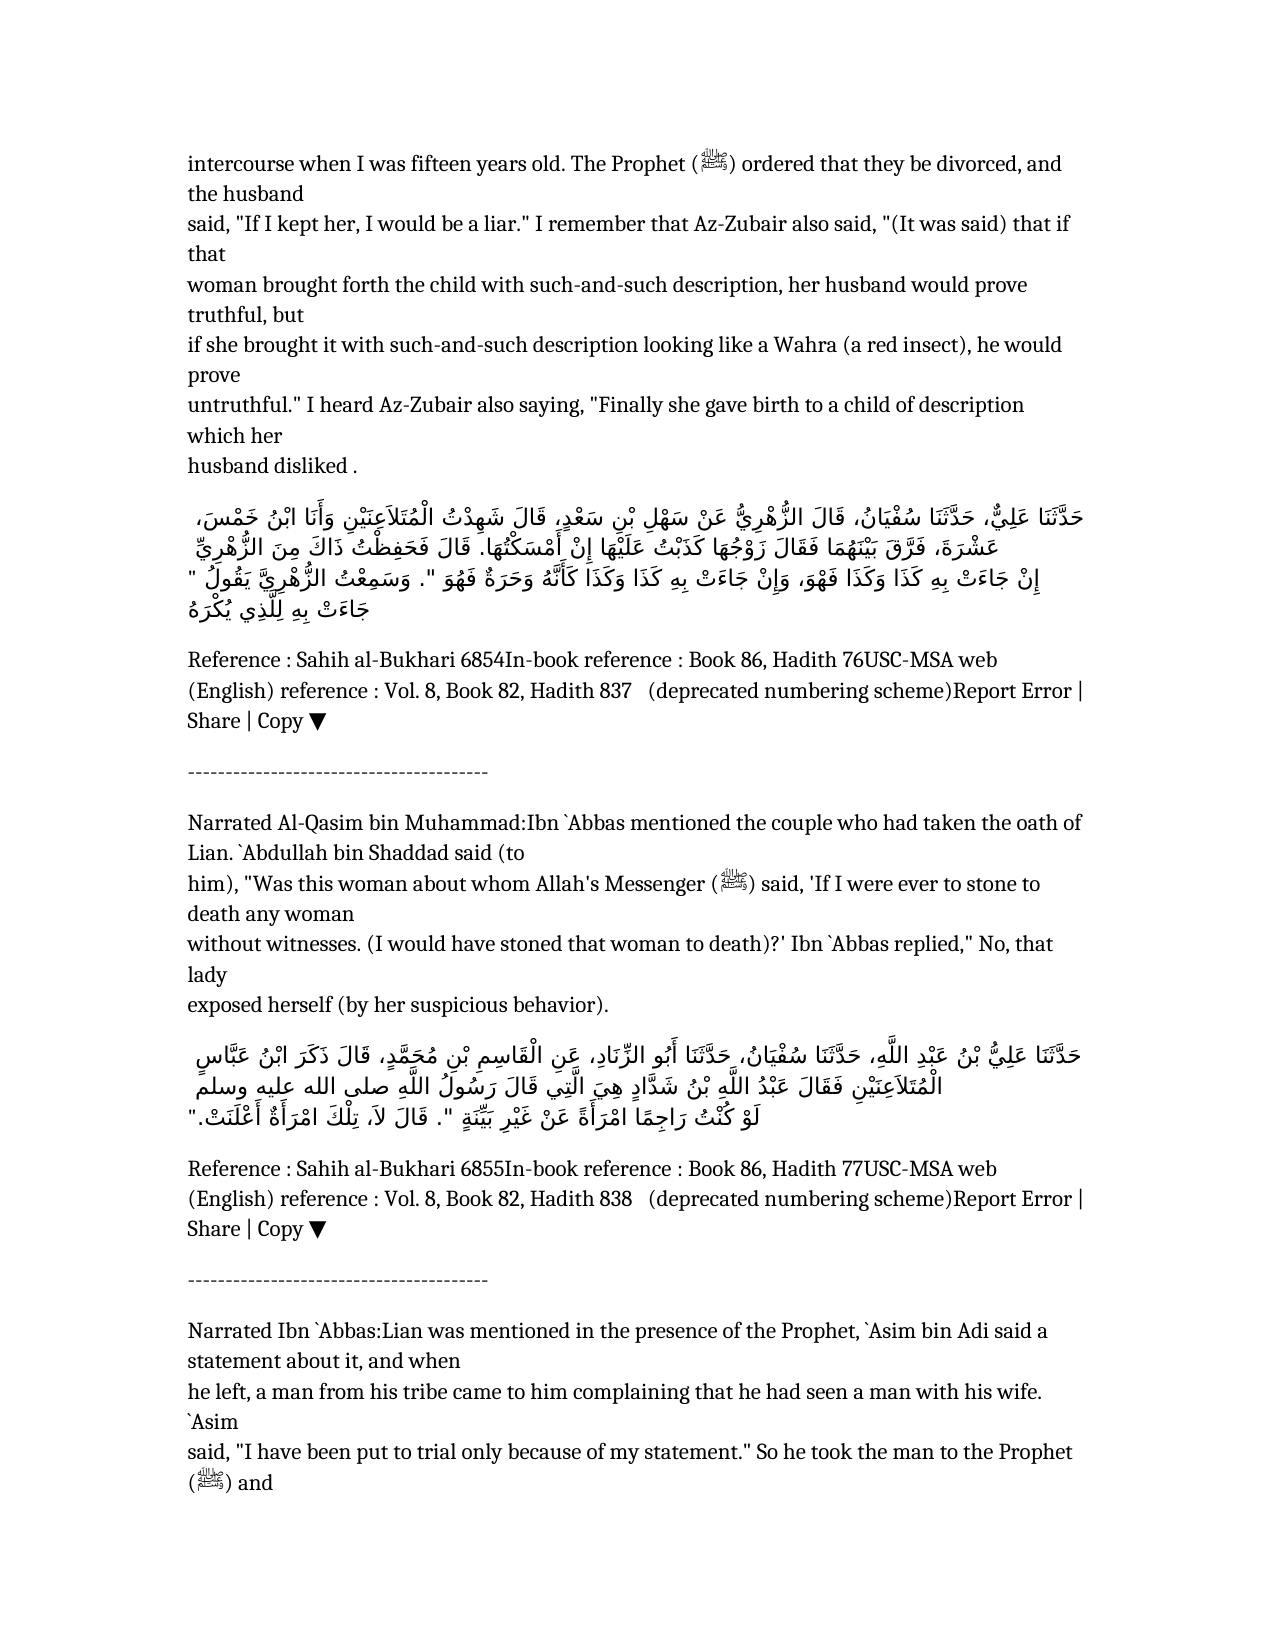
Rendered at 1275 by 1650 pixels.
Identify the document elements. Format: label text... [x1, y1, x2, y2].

text حَدَّثَنَا عَلِيُّ بْنُ عَبْدِ اللَّهِ، حَدَّثَنَا سُفْيَانُ، حَدَّثَنَا أَبُو الزِّنَادِ، عَنِ الْقَاسِمِ بْنِ مُحَمَّدٍ، قَالَ ذَكَرَ ابْنُ عَبَّاسٍ الْمُتَلاَعِنَيْنِ فَقَالَ عَبْدُ اللَّهِ بْنُ شَدَّادٍ هِيَ الَّتِي قَالَ رَسُولُ اللَّهِ صلى الله عليه وسلم ‏ "‏ لَوْ كُنْتُ رَاجِمًا امْرَأَةً عَنْ غَيْرِ بَيِّنَةٍ ‏"‏‏.‏ قَالَ لاَ، تِلْكَ امْرَأَةٌ أَعْلَنَتْ‏.‏ [187, 1043, 1087, 1131]
text Narrated Al-Qasim bin Muhammad:Ibn `Abbas mentioned the couple who had taken the oath of Lian. `Abdullah bin Shaddad said (to him), "Was this woman about whom Allah's Messenger (ﷺ) said, 'If I were ever to stone to death any woman without witnesses. (I would have stoned that woman to death)?' Ibn `Abbas replied," No, that lady exposed herself (by her suspicious behavior). [187, 810, 1087, 1018]
text Reference : Sahih al-Bukhari 6855In-book reference : Book 86, Hadith 77USC-MSA web (English) reference : Vol. 8, Book 82, Hadith 838 (deprecated numbering scheme)Report Error | Share | Copy ▼ [187, 1156, 1087, 1242]
text ---------------------------------------- [187, 1267, 1087, 1293]
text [187, 150, 1087, 479]
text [187, 1318, 1087, 1496]
text ---------------------------------------- [187, 759, 1087, 785]
text حَدَّثَنَا عَلِيٌّ، حَدَّثَنَا سُفْيَانُ، قَالَ الزُّهْرِيُّ عَنْ سَهْلِ بْنِ سَعْدٍ، قَالَ شَهِدْتُ الْمُتَلاَعِنَيْنِ وَأَنَا ابْنُ خَمْسَ، عَشْرَةَ، فَرَّقَ بَيْنَهُمَا فَقَالَ زَوْجُهَا كَذَبْتُ عَلَيْهَا إِنْ أَمْسَكْتُهَا‏.‏ قَالَ فَحَفِظْتُ ذَاكَ مِنَ الزُّهْرِيِّ ‏ "‏ إِنْ جَاءَتْ بِهِ كَذَا وَكَذَا فَهْوَ، وَإِنْ جَاءَتْ بِهِ كَذَا وَكَذَا كَأَنَّهُ وَحَرَةٌ فَهُوَ ‏"‏‏.‏ وَسَمِعْتُ الزُّهْرِيَّ يَقُولُ جَاءَتْ بِهِ لِلَّذِي يُكْرَهُ [187, 504, 1087, 622]
text Reference : Sahih al-Bukhari 6854In-book reference : Book 86, Hadith 76USC-MSA web (English) reference : Vol. 8, Book 82, Hadith 837 (deprecated numbering scheme)Report Error | Share | Copy ▼ [187, 647, 1087, 734]
